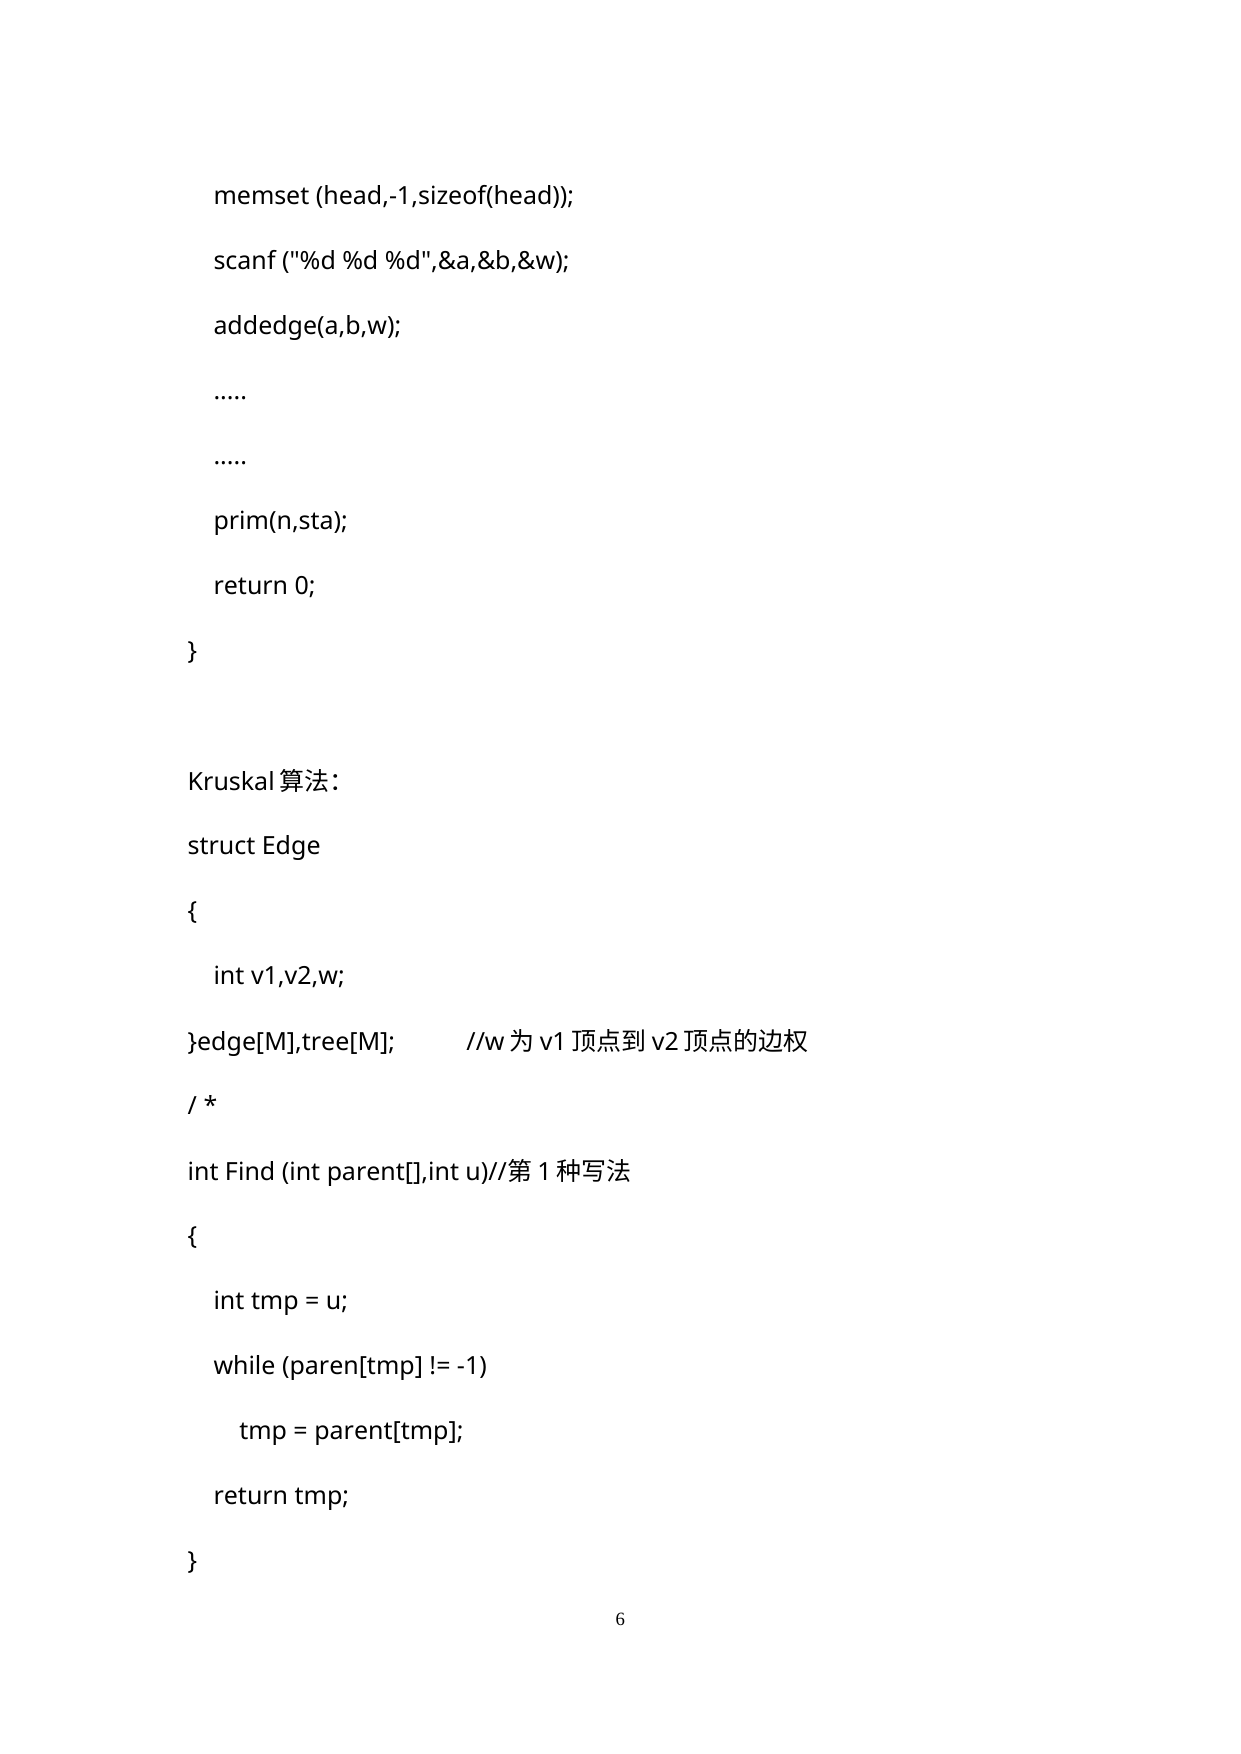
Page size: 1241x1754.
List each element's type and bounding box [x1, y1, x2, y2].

text [187, 162, 1053, 682]
text [187, 682, 1053, 1592]
